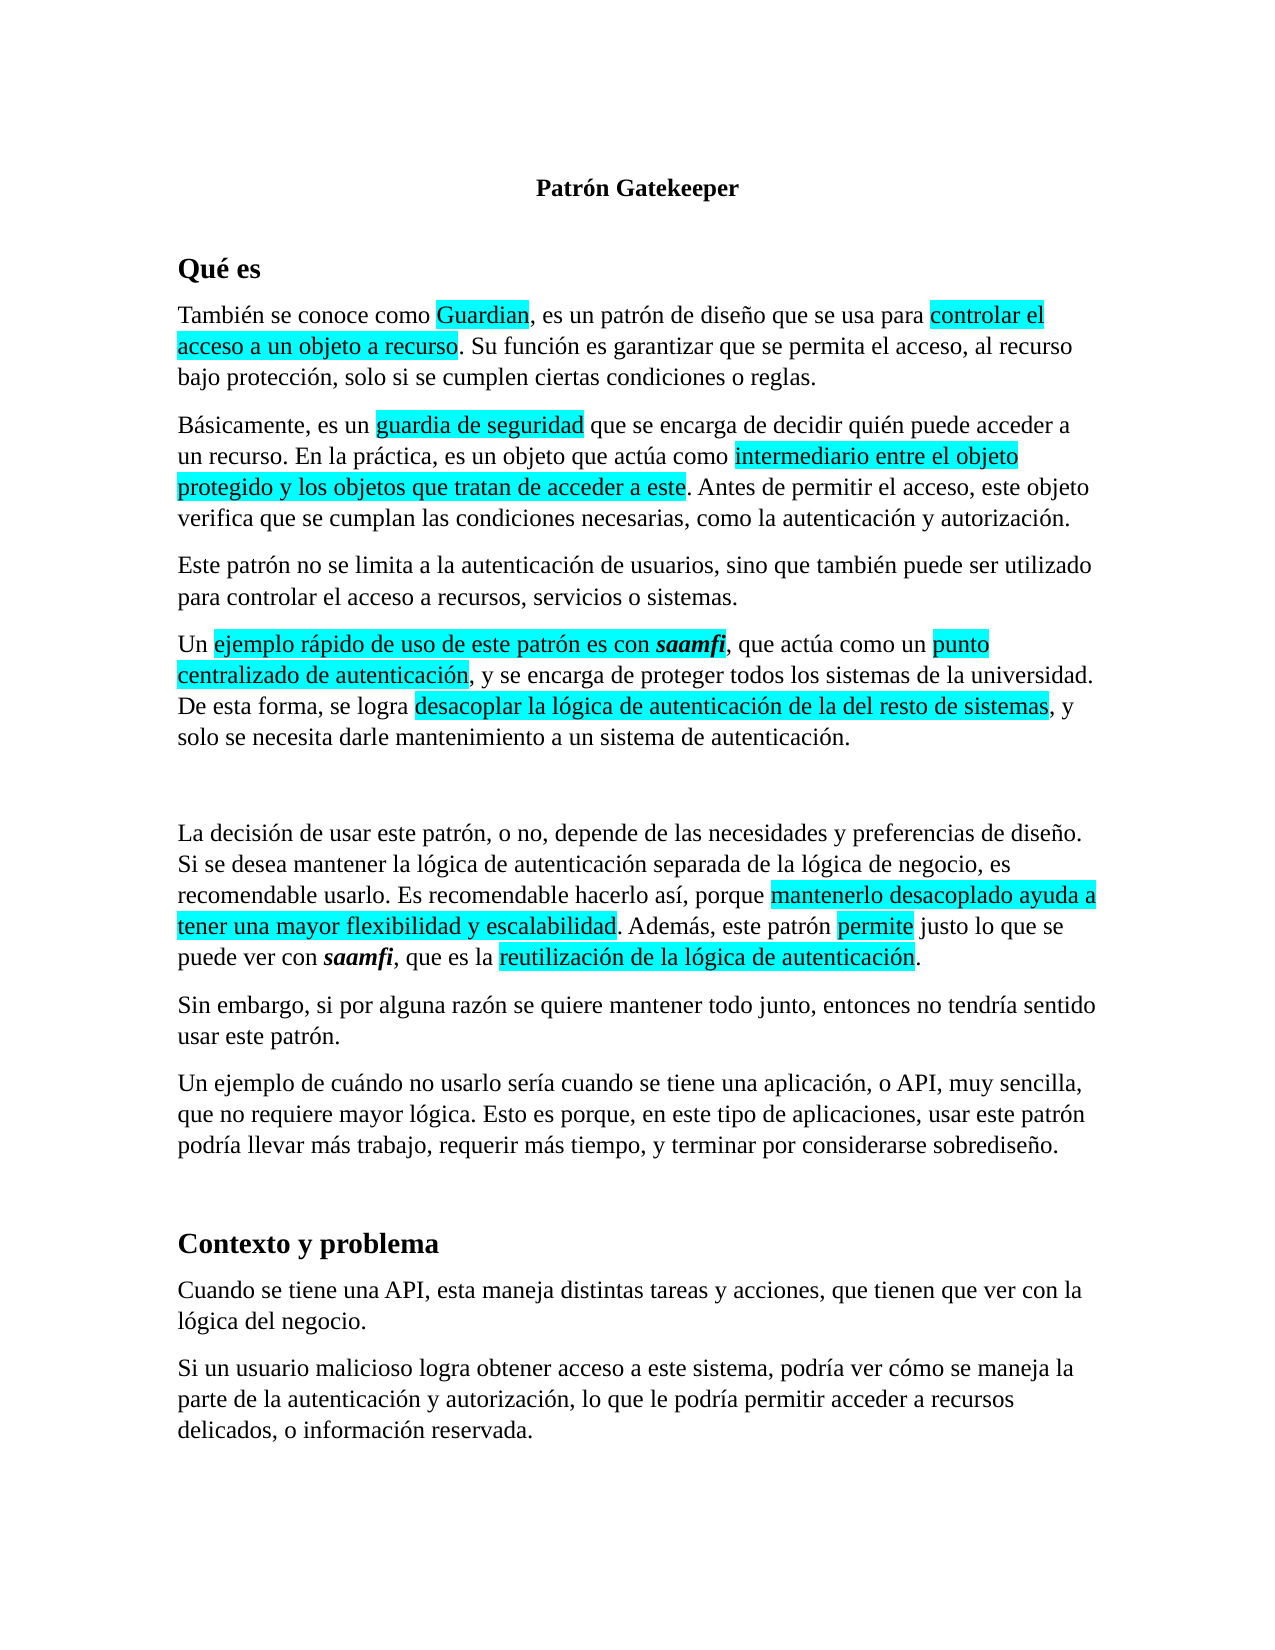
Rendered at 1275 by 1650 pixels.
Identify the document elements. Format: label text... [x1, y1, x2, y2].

text Sin embargo, si por alguna razón se quiere mantener todo junto, entonces no tendría sentido usar este patrón. [177, 990, 1098, 1049]
text Si un usuario malicioso logra obtener acceso a este sistema, podría ver cómo se maneja la parte de la autenticación y autorización, lo que le podría permitir acceder a recursos delicados, o información reservada. [177, 1353, 1098, 1444]
text Un ejemplo de cuándo no usarlo sería cuando se tiene una aplicación, o API, muy sencilla, que no requiere mayor lógica. Esto es porque, en este tipo de aplicaciones, usar este patrón podría llevar más trabajo, requerir más tiempo, y terminar por considerarse sobrediseño. [177, 1068, 1098, 1159]
text También se conoce como Guardian, es un patrón de diseño que se usa para controlar el acceso a un objeto a recurso. Su función es garantizar que se permita el acceso, al recurso bajo protección, solo si se cumplen ciertas condiciones o reglas. [177, 300, 1098, 391]
subtitle Patrón Gatekeeper [177, 173, 1098, 201]
text Un ejemplo rápido de uso de este patrón es con saamfi, que actúa como un punto centralizado de autenticación, y se encarga de proteger todos los sistemas de la universidad. De esta forma, se logra desacoplar la lógica de autenticación de la del resto de sistemas, y solo se necesita darle mantenimiento a un sistema de autenticación. [177, 629, 1098, 751]
text Este patrón no se limita a la autenticación de usuarios, sino que también puede ser utilizado para controlar el acceso a recursos, servicios o sistemas. [177, 551, 1098, 610]
subtitle Qué es [177, 251, 1098, 285]
text Cuando se tiene una API, esta maneja distintas tareas y acciones, que tienen que ver con la lógica del negocio. [177, 1275, 1098, 1334]
subtitle Contexto y problema [177, 1226, 1098, 1259]
text Básicamente, es un guardia de seguridad que se encarga de decidir quién puede acceder a un recurso. En la práctica, es un objeto que actúa como intermediario entre el objeto protegido y los objetos que tratan de acceder a este. Antes de permitir el acceso, este objeto verifica que se cumplan las condiciones necesarias, como la autenticación y autorización. [177, 410, 1098, 532]
text La decisión de usar este patrón, o no, depende de las necesidades y preferencias de diseño. Si se desea mantener la lógica de autenticación separada de la lógica de negocio, es recomendable usarlo. Es recomendable hacerlo así, porque mantenerlo desacoplado ayuda a tener una mayor flexibilidad y escalabilidad. Además, este patrón permite justo lo que se puede ver con saamfi, que es la reutilización de la lógica de autenticación. [177, 818, 1098, 971]
